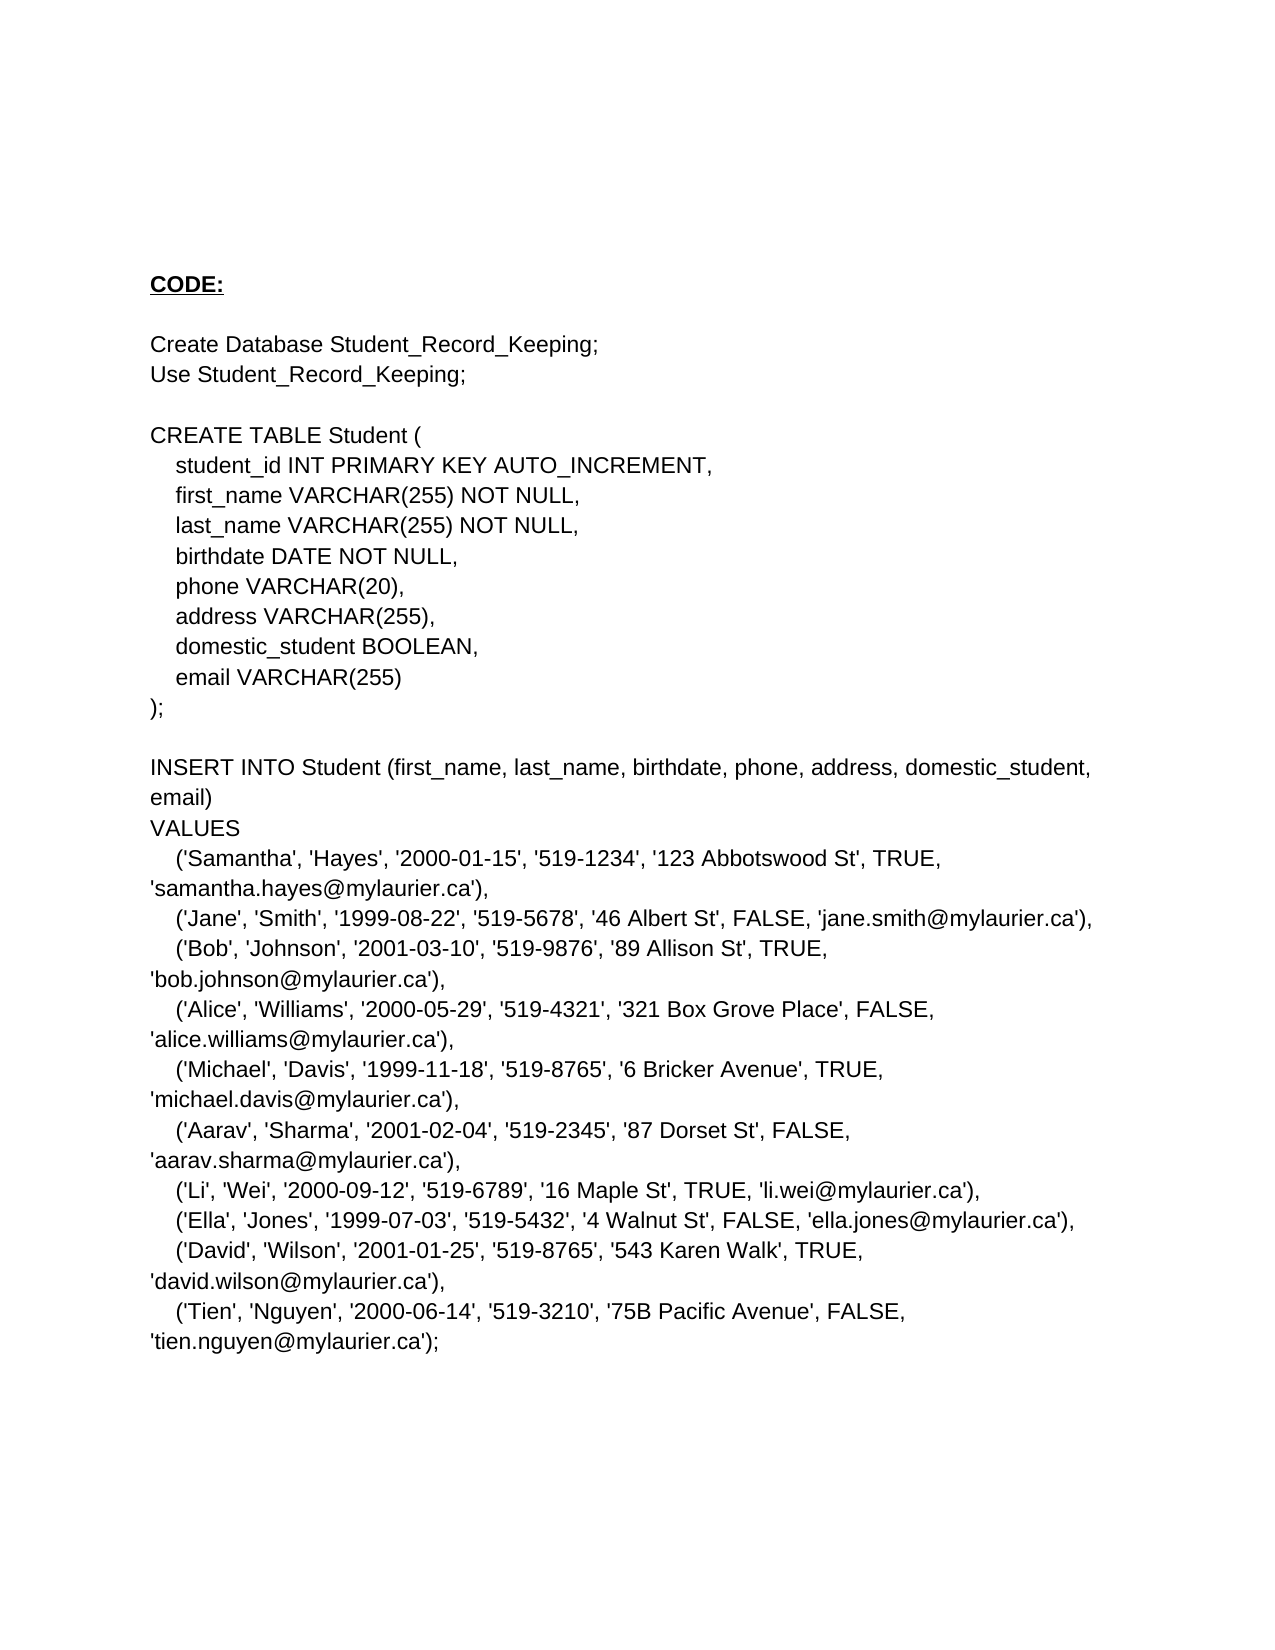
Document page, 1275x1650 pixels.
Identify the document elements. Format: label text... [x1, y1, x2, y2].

text domestic_student BOOLEAN, [150, 633, 1125, 660]
text CODE: [150, 271, 1125, 297]
text ('Jane', 'Smith', '1999-08-22', '519-5678', '46 Albert St', FALSE, 'jane.smith@mylaurier.ca'), [150, 905, 1125, 932]
text Use Student_Record_Keeping; [150, 361, 1125, 388]
text ('Bob', 'Johnson', '2001-03-10', '519-9876', '89 Allison St', TRUE, 'bob.johnson@mylaurier.ca'), [150, 935, 1125, 992]
text ); [150, 694, 1125, 720]
text ('Aarav', 'Sharma', '2001-02-04', '519-2345', '87 Dorset St', FALSE, 'aarav.sharma@mylaurier.ca'), [150, 1117, 1125, 1173]
text ('Tien', 'Nguyen', '2000-06-14', '519-3210', '75B Pacific Avenue', FALSE, 'tien.nguyen@mylaurier.ca'); [150, 1298, 1125, 1354]
text ('Michael', 'Davis', '1999-11-18', '519-8765', '6 Bricker Avenue', TRUE, 'michael.davis@mylaurier.ca'), [150, 1056, 1125, 1113]
text student_id INT PRIMARY KEY AUTO_INCREMENT, [150, 452, 1125, 478]
text last_name VARCHAR(255) NOT NULL, [150, 512, 1125, 539]
text birthdate DATE NOT NULL, [150, 543, 1125, 569]
text first_name VARCHAR(255) NOT NULL, [150, 482, 1125, 509]
text Create Database Student_Record_Keeping; [150, 331, 1125, 358]
text phone VARCHAR(20), [150, 573, 1125, 599]
text address VARCHAR(255), [150, 603, 1125, 629]
text VALUES [150, 814, 1125, 841]
text email VARCHAR(255) [150, 663, 1125, 690]
text ('Li', 'Wei', '2000-09-12', '519-6789', '16 Maple St', TRUE, 'li.wei@mylaurier.ca'), [150, 1177, 1125, 1203]
text ('David', 'Wilson', '2001-01-25', '519-8765', '543 Karen Walk', TRUE, 'david.wilson@mylaurier.ca'), [150, 1237, 1125, 1294]
text ('Ella', 'Jones', '1999-07-03', '519-5432', '4 Walnut St', FALSE, 'ella.jones@mylaurier.ca'), [150, 1207, 1125, 1234]
text CREATE TABLE Student ( [150, 422, 1125, 448]
text INSERT INTO Student (first_name, last_name, birthdate, phone, address, domestic_student, email) [150, 754, 1125, 811]
text ('Samantha', 'Hayes', '2000-01-15', '519-1234', '123 Abbotswood St', TRUE, 'samantha.hayes@mylaurier.ca'), [150, 845, 1125, 901]
text ('Alice', 'Williams', '2000-05-29', '519-4321', '321 Box Grove Place', FALSE, 'alice.williams@mylaurier.ca'), [150, 996, 1125, 1052]
